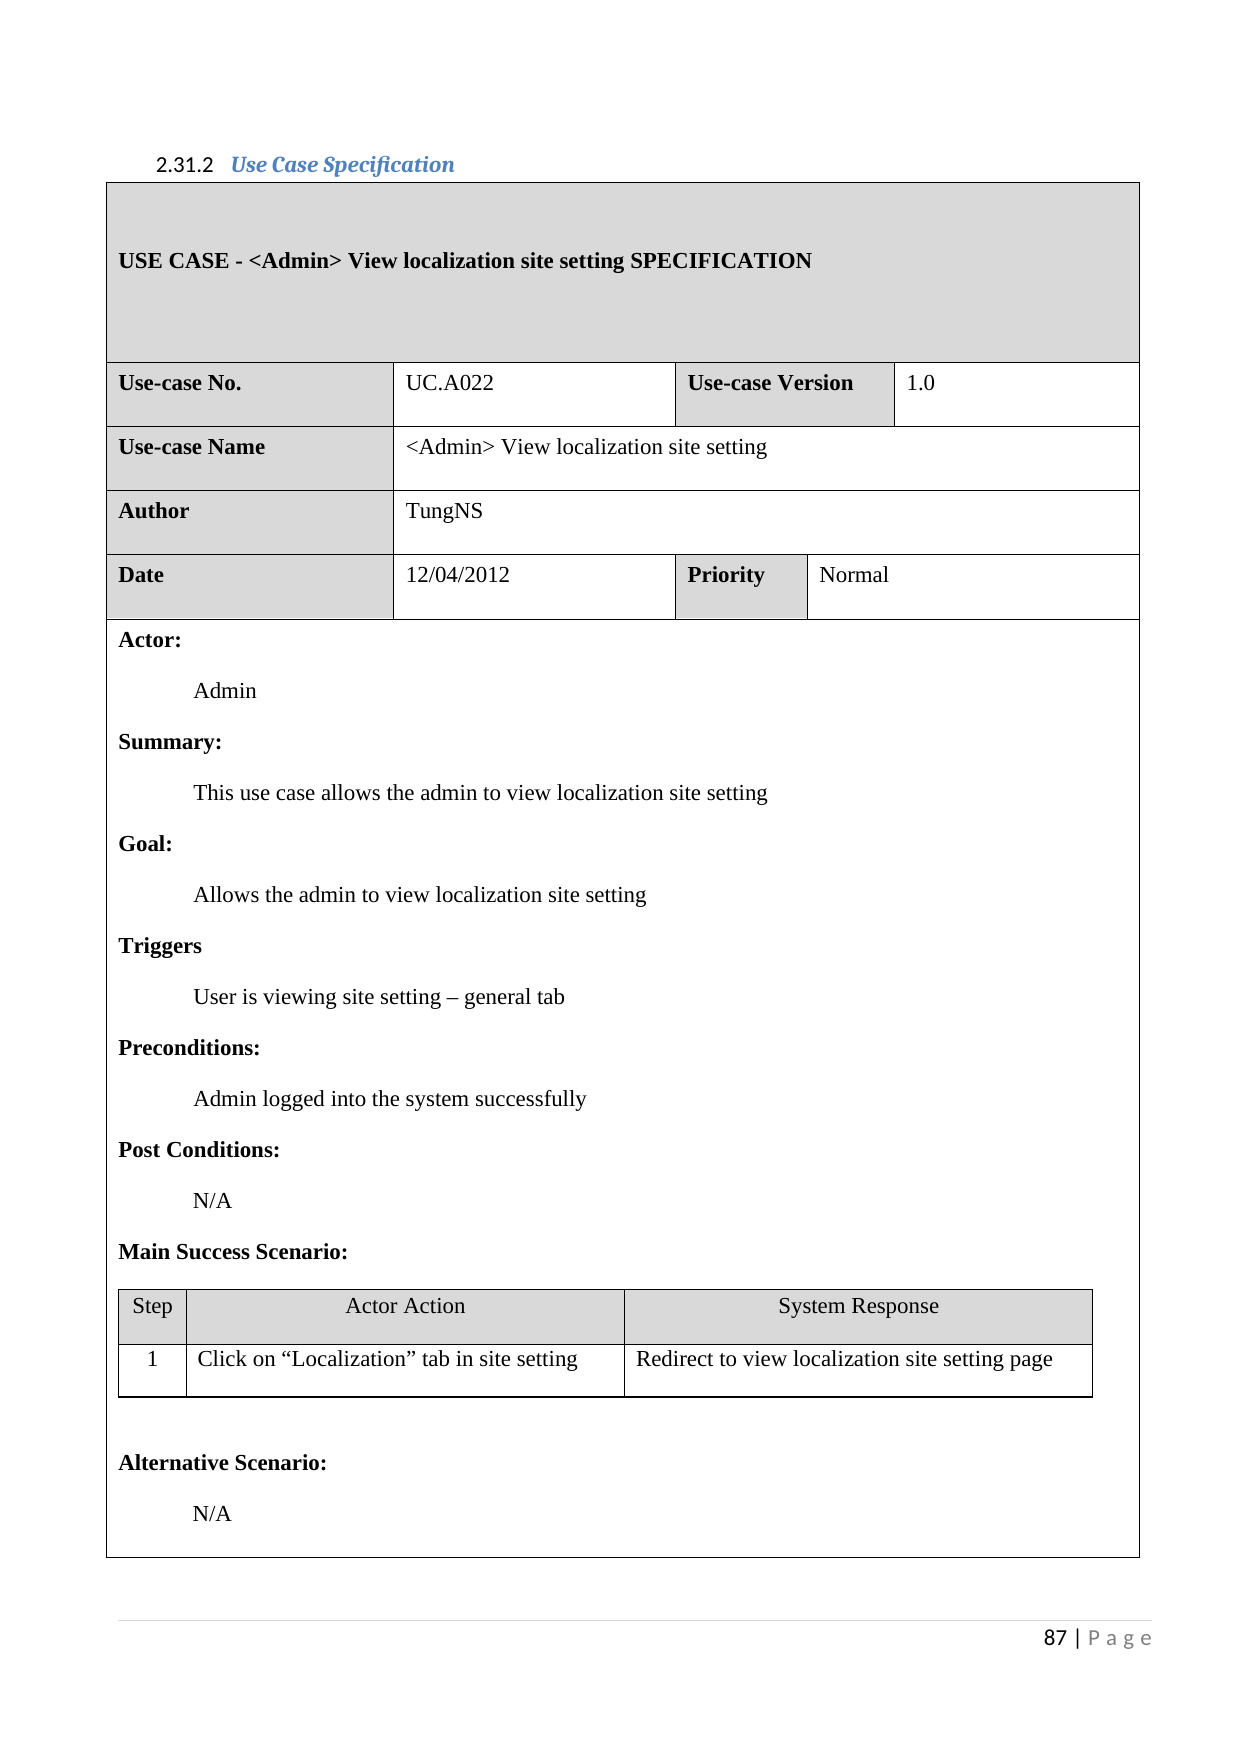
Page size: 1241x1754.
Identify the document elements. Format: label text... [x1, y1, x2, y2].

table_cell UC.A022 [394, 363, 675, 426]
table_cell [107, 620, 1139, 1557]
subtitle Use Case Specification [156, 150, 1152, 178]
table_cell Priority [676, 555, 807, 618]
table_cell Use-case Name [107, 427, 393, 490]
table_cell Author [107, 491, 393, 554]
table_cell 1.0 [895, 363, 1139, 426]
table_cell TungNS [394, 491, 1139, 554]
table_cell <Admin> View localization site setting [394, 427, 1139, 490]
table_cell Normal [808, 555, 1139, 618]
table_cell Date [107, 555, 393, 618]
table_cell Use-case Version [676, 363, 894, 426]
table_cell Use-case No. [107, 363, 393, 426]
table_cell 12/04/2012 [394, 555, 675, 618]
table_header USE CASE - <Admin> View localization site setting SPECIFICATION [107, 183, 1139, 362]
